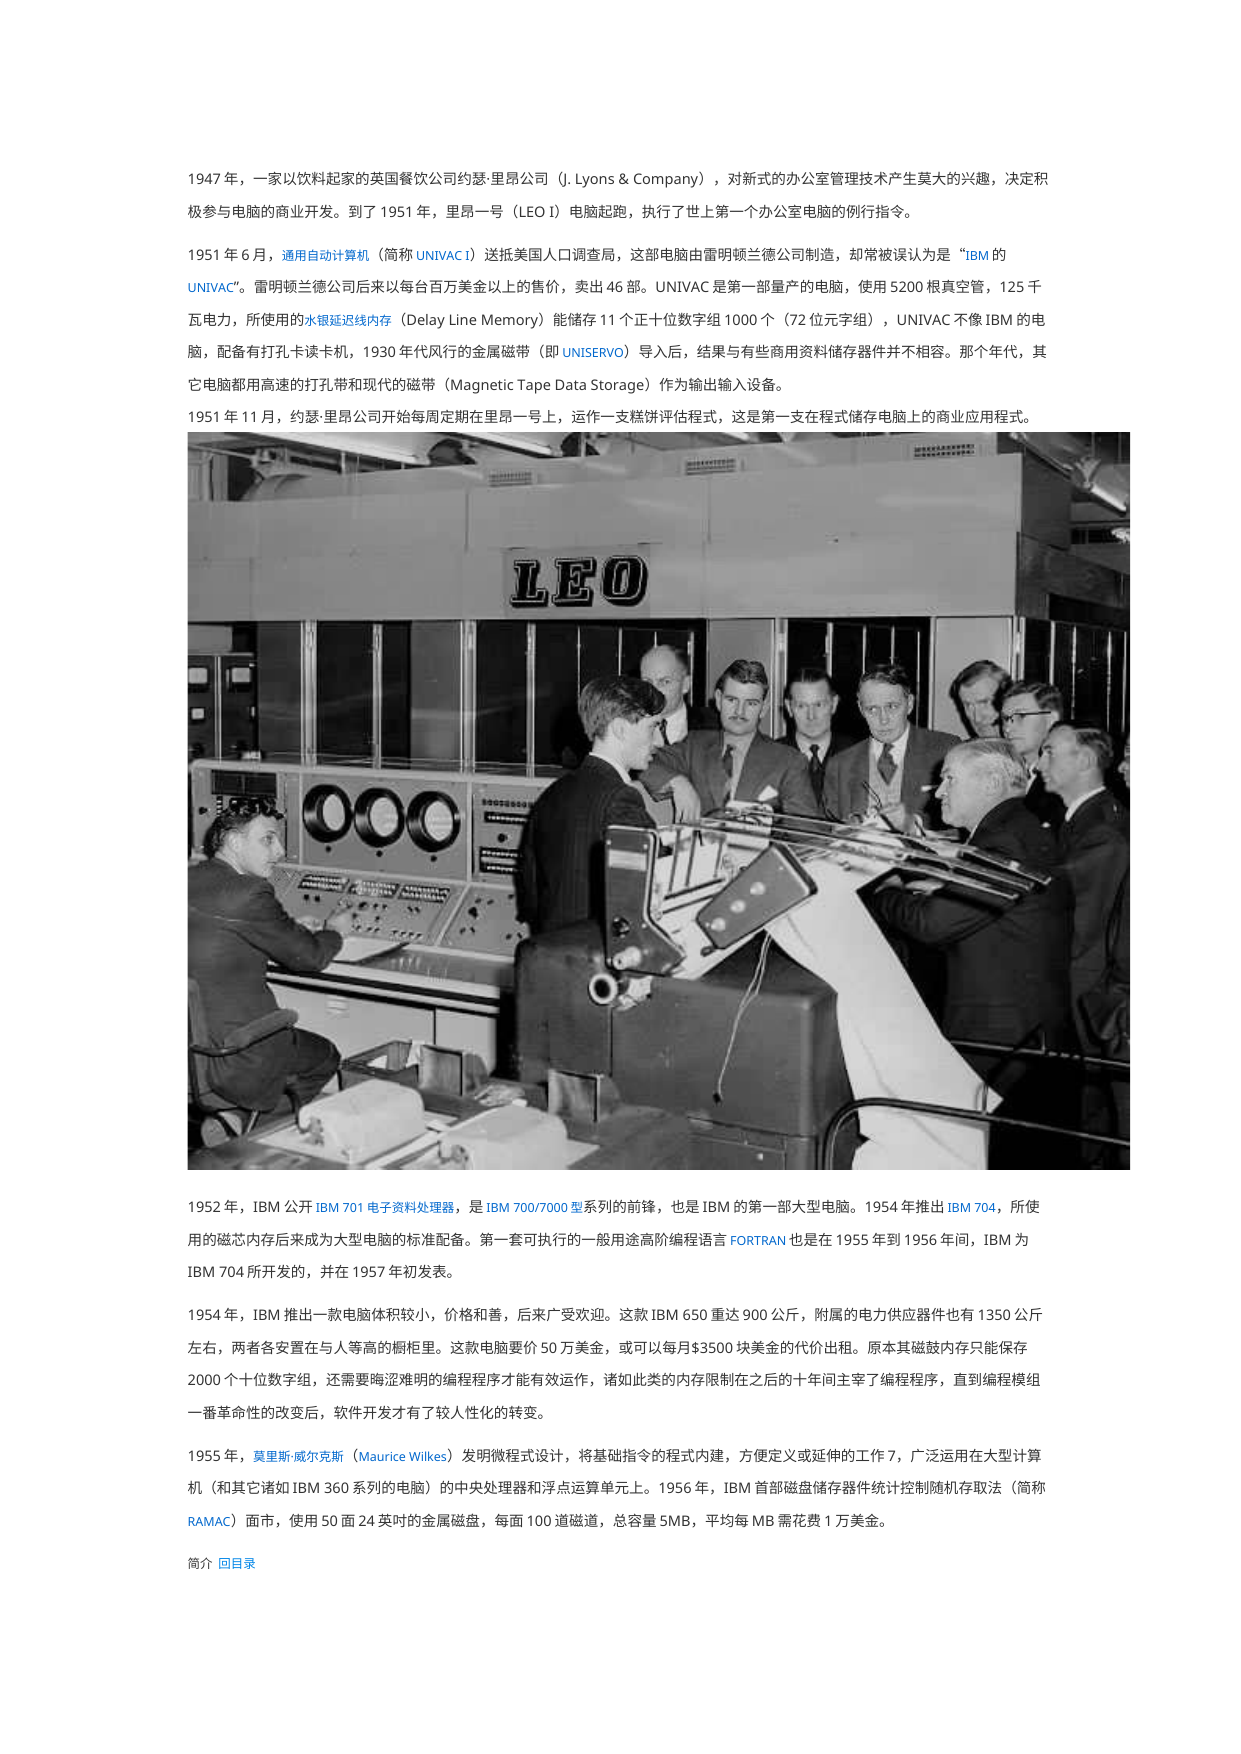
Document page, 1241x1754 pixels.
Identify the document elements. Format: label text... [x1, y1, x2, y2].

text 1951年6月，通用自动计算机（简称UNIVAC I）送抵美国人口调查局，这部电脑由雷明顿兰德公司制造，却常被误认为是“IBM的UNIVAC”。雷明顿兰德公司后来以每台百万美金以上的售价，卖出46部。UNIVAC是第一部量产的电脑，使用5200根真空管，125千瓦电力，所使用的水银延迟线内存（Delay Line Memory）能储存11个正十位数字组1000个（72位元字组），UNIVAC不像IBM的电脑，配备有打孔卡读卡机，1930年代风行的金属磁带（即UNISERVO）导入后，结果与有些商用资料储存器件并不相容。那个年代，其它电脑都用高速的打孔带和现代的磁带（Magnetic Tape Data Storage）作为输出输入设备。 1951年11月，约瑟·里昂公司开始每周定期在里昂一号上，运作一支糕饼评估程式，这是第一支在程式储存电脑上的商业应用程式。 [187, 237, 1053, 432]
text 1952年，IBM公开IBM 701电子资料处理器，是IBM 700/7000型系列的前锋，也是IBM的第一部大型电脑。1954年推出IBM 704，所使用的磁芯内存后来成为大型电脑的标准配备。第一套可执行的一般用途高阶编程语言FORTRAN也是在1955年到1956年间，IBM为IBM 704所开发的，并在1957年初发表。 [187, 1190, 1053, 1288]
text 1947年，一家以饮料起家的英国餐饮公司约瑟·里昂公司（J. Lyons & Company），对新式的办公室管理技术产生莫大的兴趣，决定积极参与电脑的商业开发。到了1951年，里昂一号（LEO I）电脑起跑，执行了世上第一个办公室电脑的例行指令。 [187, 162, 1053, 227]
text 简介 回目录 [187, 1547, 1053, 1579]
picture [187, 432, 1131, 1170]
text 1954年，IBM推出一款电脑体积较小，价格和善，后来广受欢迎。这款IBM 650重达900公斤，附属的电力供应器件也有1350公斤左右，两者各安置在与人等高的橱柜里。这款电脑要价50万美金，或可以每月$3500块美金的代价出租。原本其磁鼓内存只能保存2000个十位数字组，还需要晦涩难明的编程程序才能有效运作，诸如此类的内存限制在之后的十年间主宰了编程程序，直到编程模组一番革命性的改变后，软件开发才有了较人性化的转变。 [187, 1298, 1053, 1428]
text 1955年，莫里斯·威尔克斯（Maurice Wilkes）发明微程式设计，将基础指令的程式内建，方便定义或延伸的工作7，广泛运用在大型计算机（和其它诸如IBM 360系列的电脑）的中央处理器和浮点运算单元上。1956年，IBM首部磁盘储存器件统计控制随机存取法（简称RAMAC）面市，使用50面24英吋的金属磁盘，每面100道磁道，总容量5MB，平均每MB需花费1万美金。 [187, 1439, 1053, 1536]
